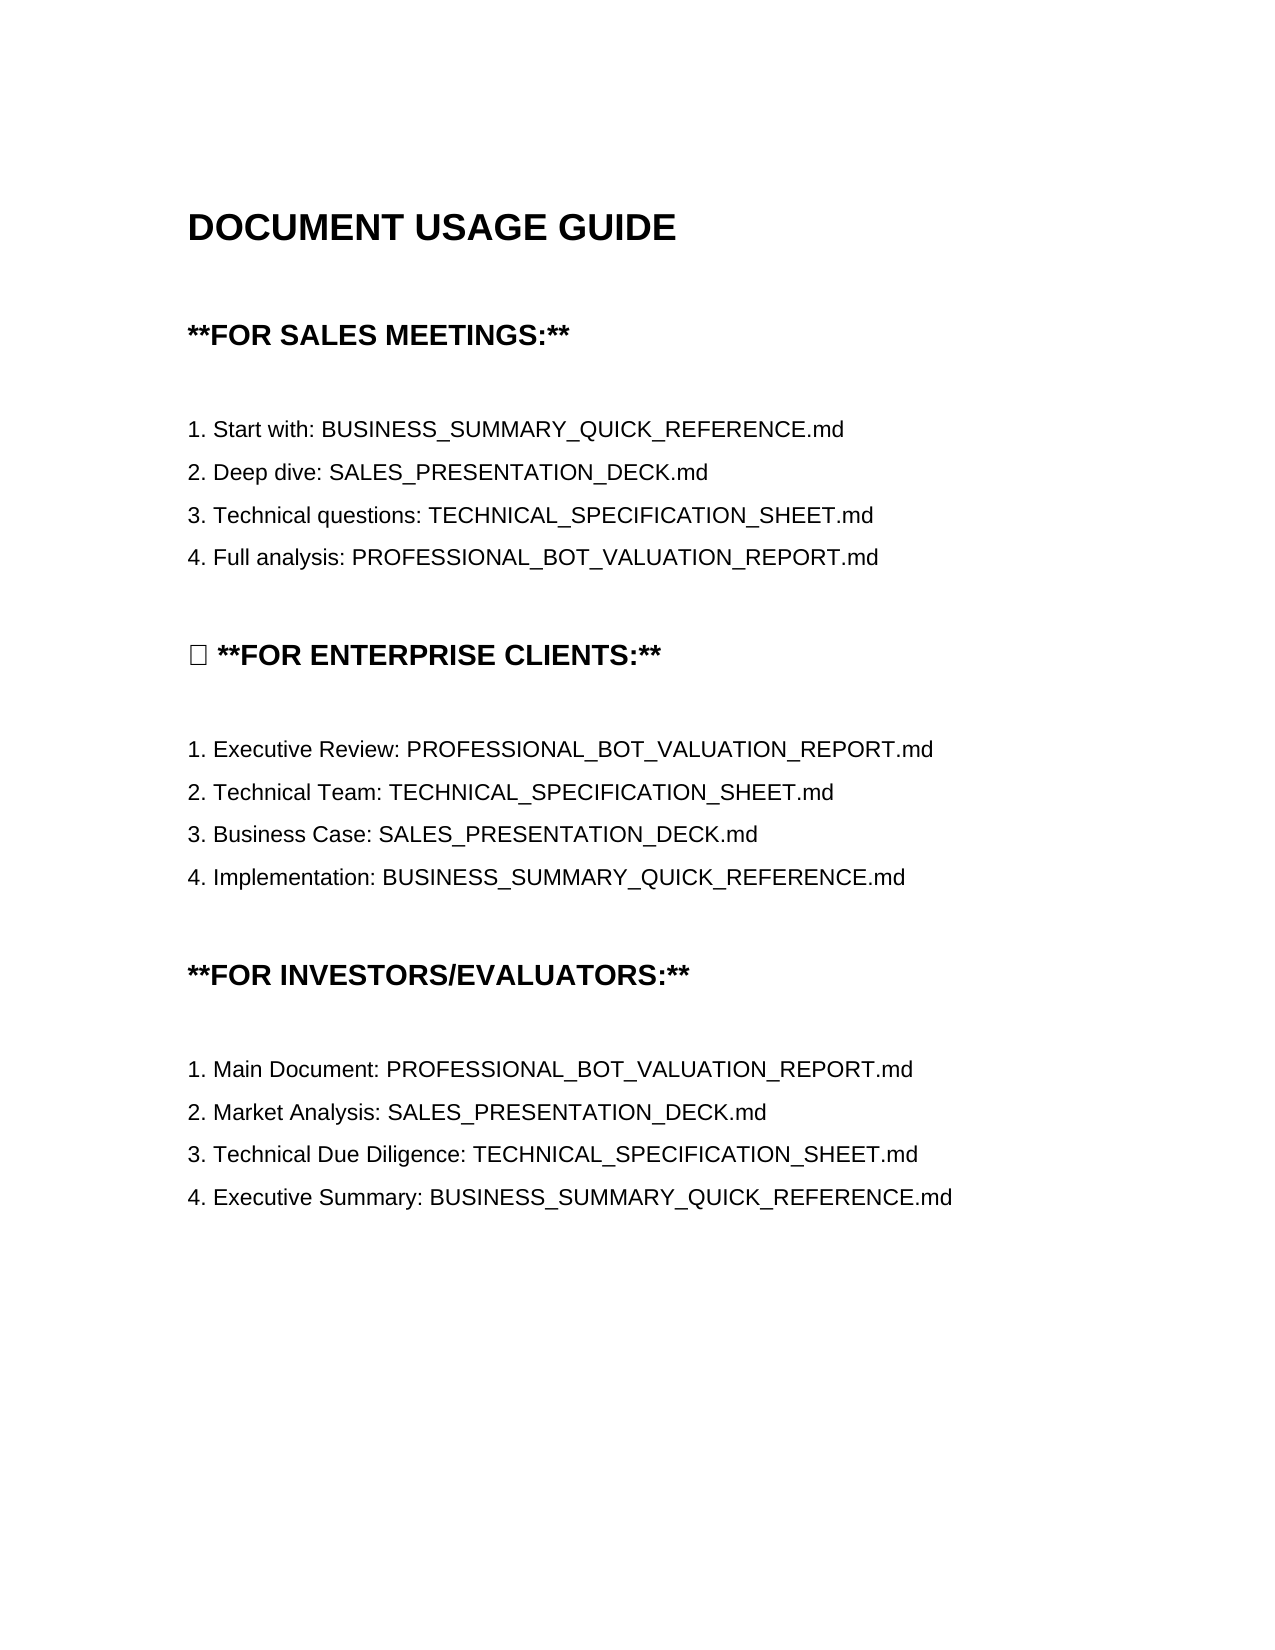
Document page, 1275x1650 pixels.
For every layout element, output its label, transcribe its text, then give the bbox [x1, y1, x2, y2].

text 3. Business Case: SALES_PRESENTATION_DECK.md [187, 821, 1087, 848]
text 1. Main Document: PROFESSIONAL_BOT_VALUATION_REPORT.md [187, 1056, 1087, 1082]
text 2. Deep dive: SALES_PRESENTATION_DECK.md [187, 459, 1087, 485]
subtitle **FOR INVESTORS/EVALUATORS:** [187, 958, 1087, 991]
subtitle 🏢 **FOR ENTERPRISE CLIENTS:** [187, 638, 1087, 672]
text 2. Market Analysis: SALES_PRESENTATION_DECK.md [187, 1098, 1087, 1125]
text 1. Executive Review: PROFESSIONAL_BOT_VALUATION_REPORT.md [187, 736, 1087, 762]
text 3. Technical questions: TECHNICAL_SPECIFICATION_SHEET.md [187, 502, 1087, 528]
text 4. Full analysis: PROFESSIONAL_BOT_VALUATION_REPORT.md [187, 544, 1087, 571]
text 4. Implementation: BUSINESS_SUMMARY_QUICK_REFERENCE.md [187, 864, 1087, 891]
text 1. Start with: BUSINESS_SUMMARY_QUICK_REFERENCE.md [187, 416, 1087, 443]
text 3. Technical Due Diligence: TECHNICAL_SPECIFICATION_SHEET.md [187, 1141, 1087, 1168]
subtitle DOCUMENT USAGE GUIDE [187, 205, 1087, 248]
text 2. Technical Team: TECHNICAL_SPECIFICATION_SHEET.md [187, 779, 1087, 805]
text 4. Executive Summary: BUSINESS_SUMMARY_QUICK_REFERENCE.md [187, 1184, 1087, 1210]
subtitle **FOR SALES MEETINGS:** [187, 318, 1087, 352]
